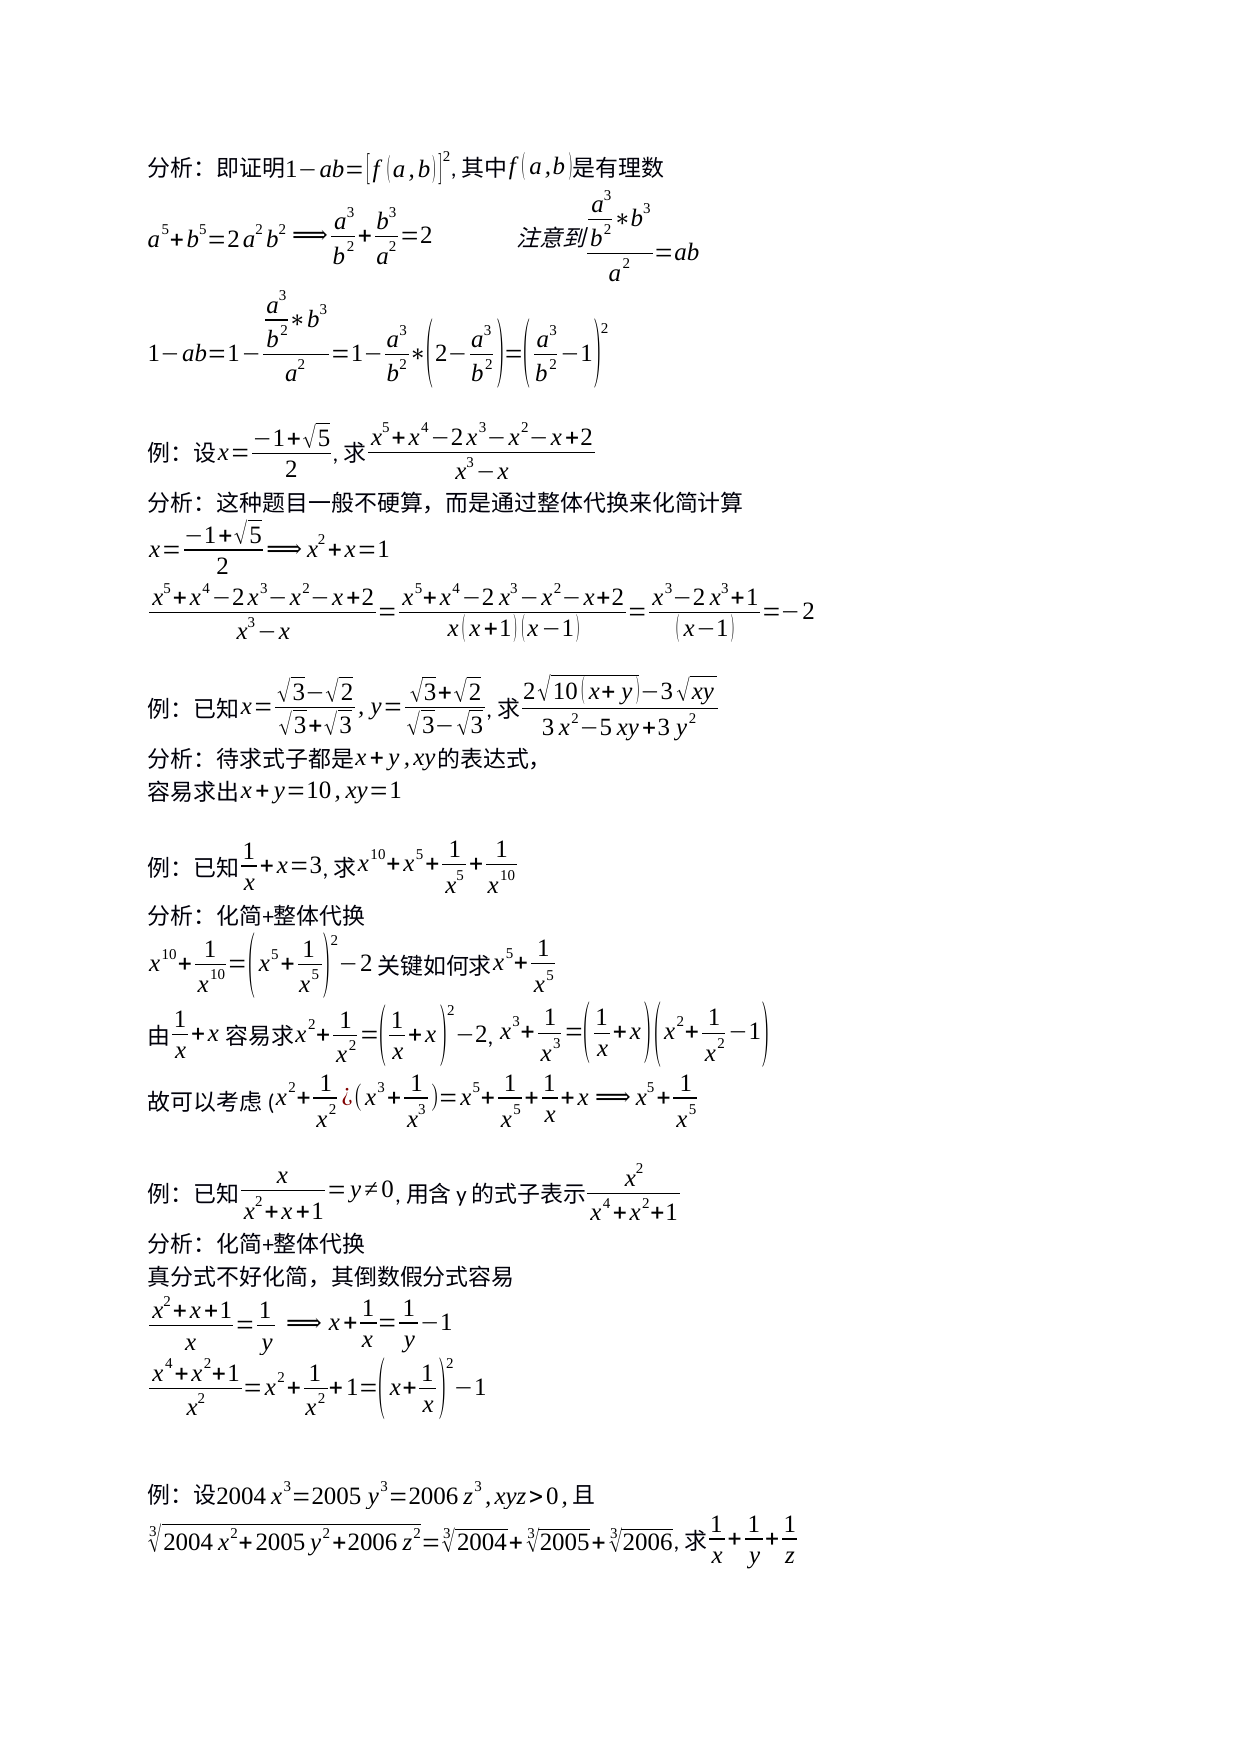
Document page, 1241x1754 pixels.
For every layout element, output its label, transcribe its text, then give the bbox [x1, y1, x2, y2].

text 分析：化简+整体代换 [148, 898, 1093, 931]
text 真分式不好化简，其倒数假分式容易 [148, 1259, 1093, 1292]
text 容易求出 [148, 774, 1093, 807]
text 例：设, 求 [148, 419, 1093, 485]
text 分析：即证明, 其中是有理数 [148, 148, 1093, 186]
text 故可以考虑 ( [148, 1069, 1093, 1132]
text 分析：待求式子都是的表达式， [148, 741, 1093, 774]
text 例：已知, 用含y的式子表示 [148, 1160, 1093, 1226]
text 分析：化简+整体代换 [148, 1226, 1093, 1259]
text 例：设 且 [148, 1477, 1093, 1510]
text 由 容易求, [148, 1000, 1093, 1069]
text 注意到 [148, 186, 1093, 287]
text 例：已知, 求 [148, 673, 1093, 741]
text , 求 [148, 1510, 1093, 1569]
text 例：已知, 求 [148, 836, 1093, 898]
text 分析：这种题目一般不硬算，而是通过整体代换来化简计算 [148, 485, 1093, 518]
text 关键如何求 [148, 931, 1093, 1000]
